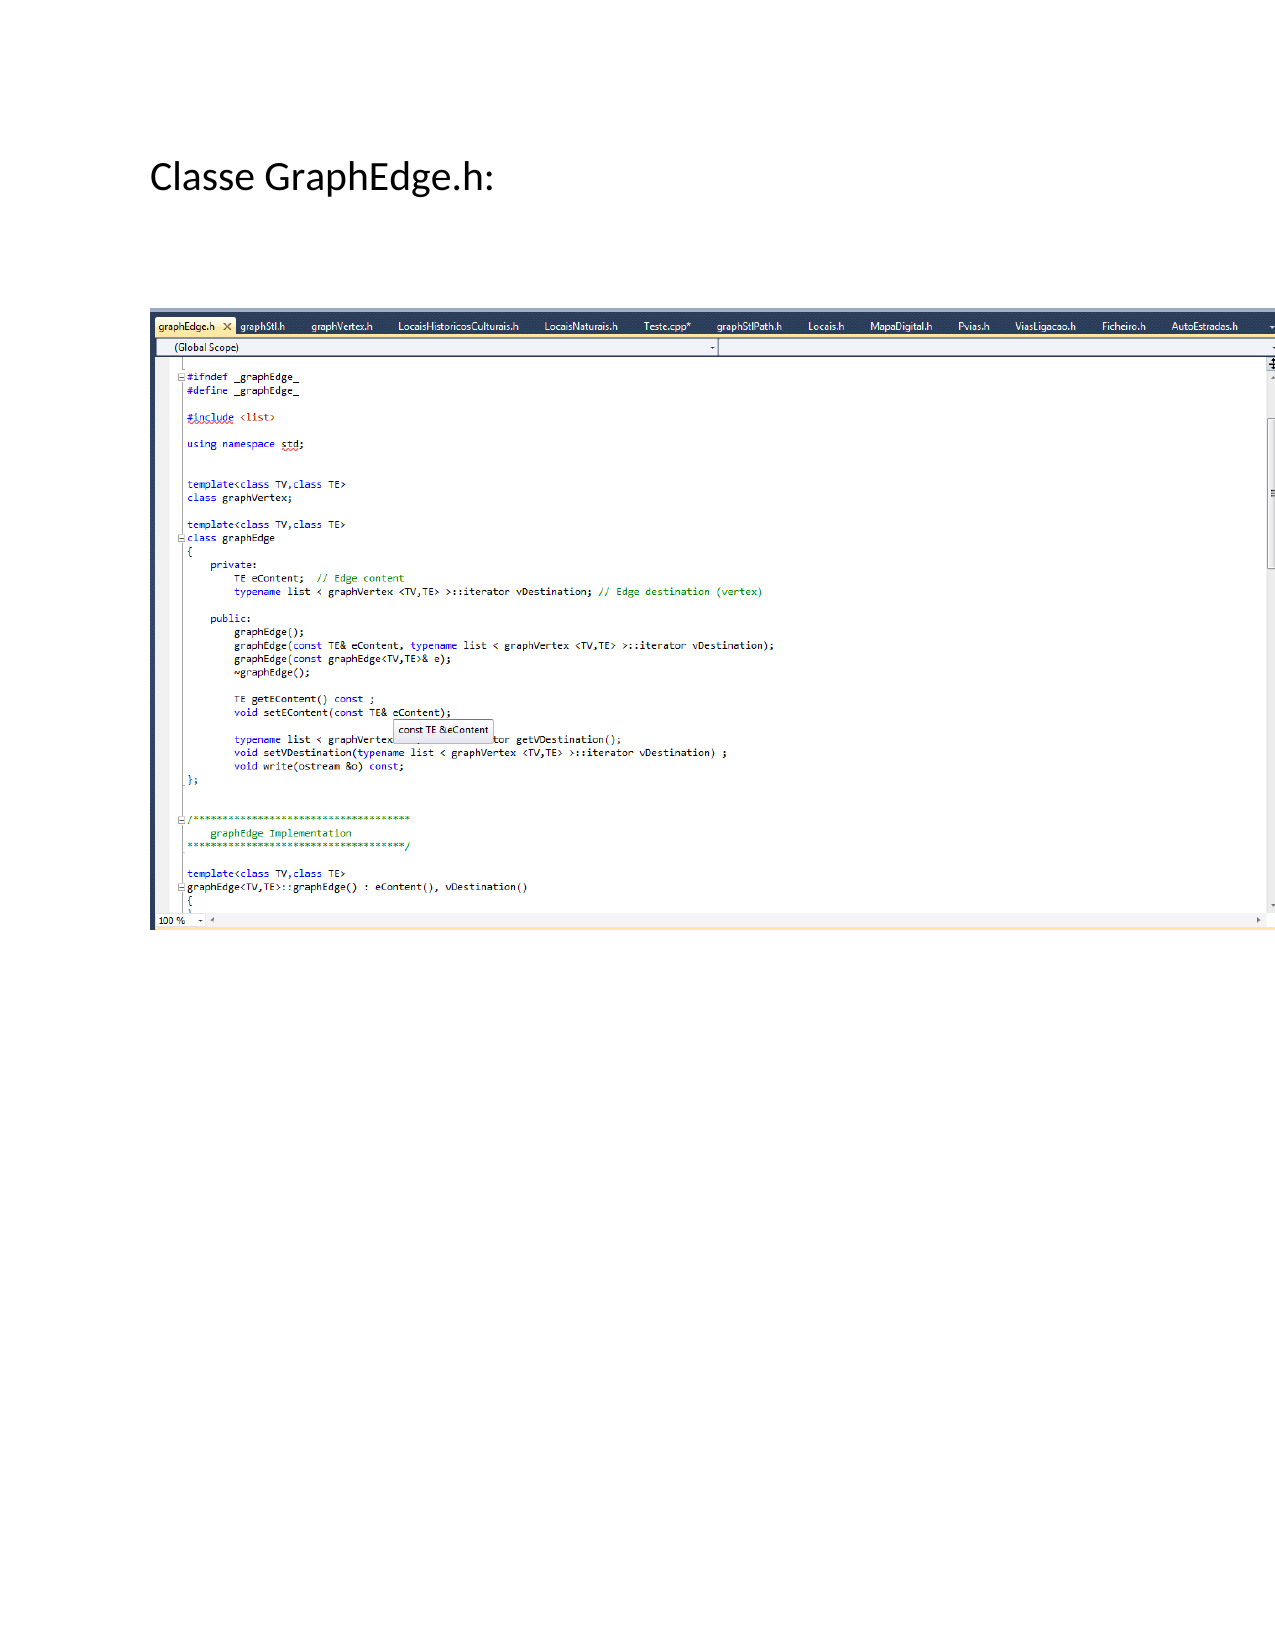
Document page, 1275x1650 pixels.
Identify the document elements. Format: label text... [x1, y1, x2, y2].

picture [150, 308, 1275, 930]
text Classe GraphEdge.h: [150, 150, 1125, 201]
